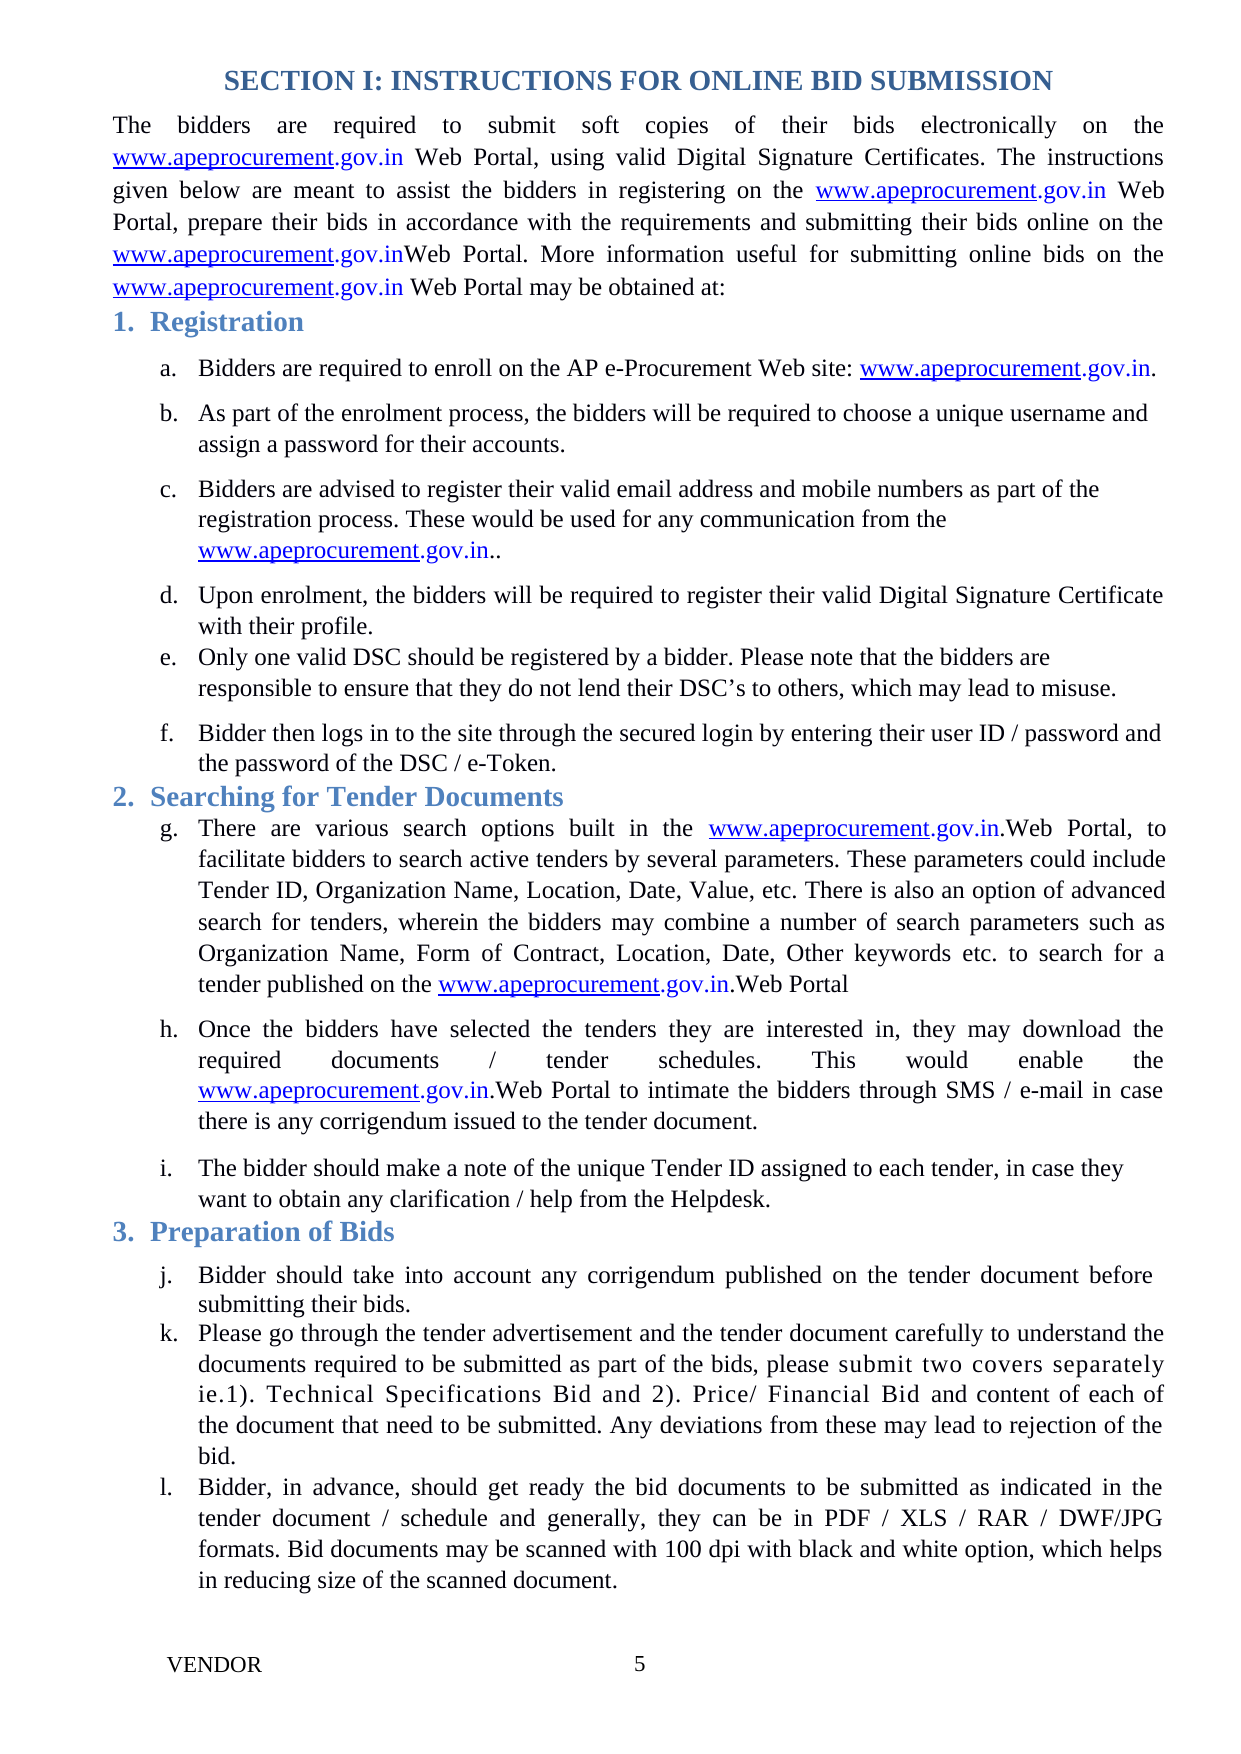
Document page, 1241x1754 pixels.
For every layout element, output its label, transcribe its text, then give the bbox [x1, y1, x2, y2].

list Bidder, in advance, should get ready the bid documents to be submitted as indicated in the tender document / schedule and generally, they can be in PDF / XLS / RAR / DWF/JPG formats. Bid documents may be scanned with 100 dpi with black and white option, which helps in reducing size of the scanned document. [159, 1472, 1164, 1594]
list Bidder should take into account any corrigendum published on the tender document before submitting their bids. [159, 1261, 1154, 1318]
list Upon enrolment, the bidders will be required to register their valid Digital Signature Certificate with their profile. [159, 580, 1164, 640]
list Searching for Tender Documents [112, 779, 1167, 813]
list Preparation of Bids [112, 1214, 1167, 1248]
text SECTION I: INSTRUCTIONS FOR ONLINE BID SUBMISSION [112, 63, 1164, 96]
list The bidder should make a note of the unique Tender ID assigned to each tender, in case they want to obtain any clarification / help from the Helpdesk. [159, 1153, 1164, 1212]
list As part of the enrolment process, the bidders will be required to choose a unique username and assign a password for their accounts. [159, 398, 1164, 458]
list Bidders are required to enroll on the AP e-Procurement Web site: www.apeprocurement.gov.in. [159, 353, 1164, 382]
list Bidder then logs in to the site through the secured login by entering their user ID / password and the password of the DSC / e-Token. [159, 718, 1164, 777]
list Please go through the tender advertisement and the tender document carefully to understand the documents required to be submitted as part of the bids, please submit two covers separately ie.1). Technical Specifications Bid and 2). Price/ Financial Bid and content of each of the document that need to be submitted. Any deviations from these may lead to rejection of the bid. [159, 1318, 1164, 1470]
list Bidders are advised to register their valid email address and mobile numbers as part of the registration process. These would be used for any communication from the www.apeprocurement.gov.in.. [159, 474, 1164, 564]
list Only one valid DSC should be registered by a bidder. Please note that the bidders are responsible to ensure that they do not lend their DSC’s to others, which may lead to misuse. [159, 642, 1164, 702]
list Registration [112, 304, 1167, 338]
text The bidders are required to submit soft copies of their bids electronically on the www.apeprocurement.gov.in Web Portal, using valid Digital Signature Certificates. The instructions given below are meant to assist the bidders in registering on the www.apeprocurement.gov.in Web Portal, prepare their bids in accordance with the requirements and submitting their bids online on the www.apeprocurement.gov.inWeb Portal. More information useful for submitting online bids on the www.apeprocurement.gov.in Web Portal may be obtained at: [112, 110, 1164, 301]
list Once the bidders have selected the tenders they are interested in, they may download the required documents / tender schedules. This would enable the www.apeprocurement.gov.in.Web Portal to intimate the bidders through SMS / e-mail in case there is any corrigendum issued to the tender document. [159, 1014, 1164, 1135]
list There are various search options built in the www.apeprocurement.gov.in.Web Portal, to facilitate bidders to search active tenders by several parameters. These parameters could include Tender ID, Organization Name, Location, Date, Value, etc. There is also an option of advanced search for tenders, wherein the bidders may combine a number of search parameters such as Organization Name, Form of Contract, Location, Date, Other keywords etc. to search for a tender published on the www.apeprocurement.gov.in.Web Portal [159, 813, 1167, 998]
